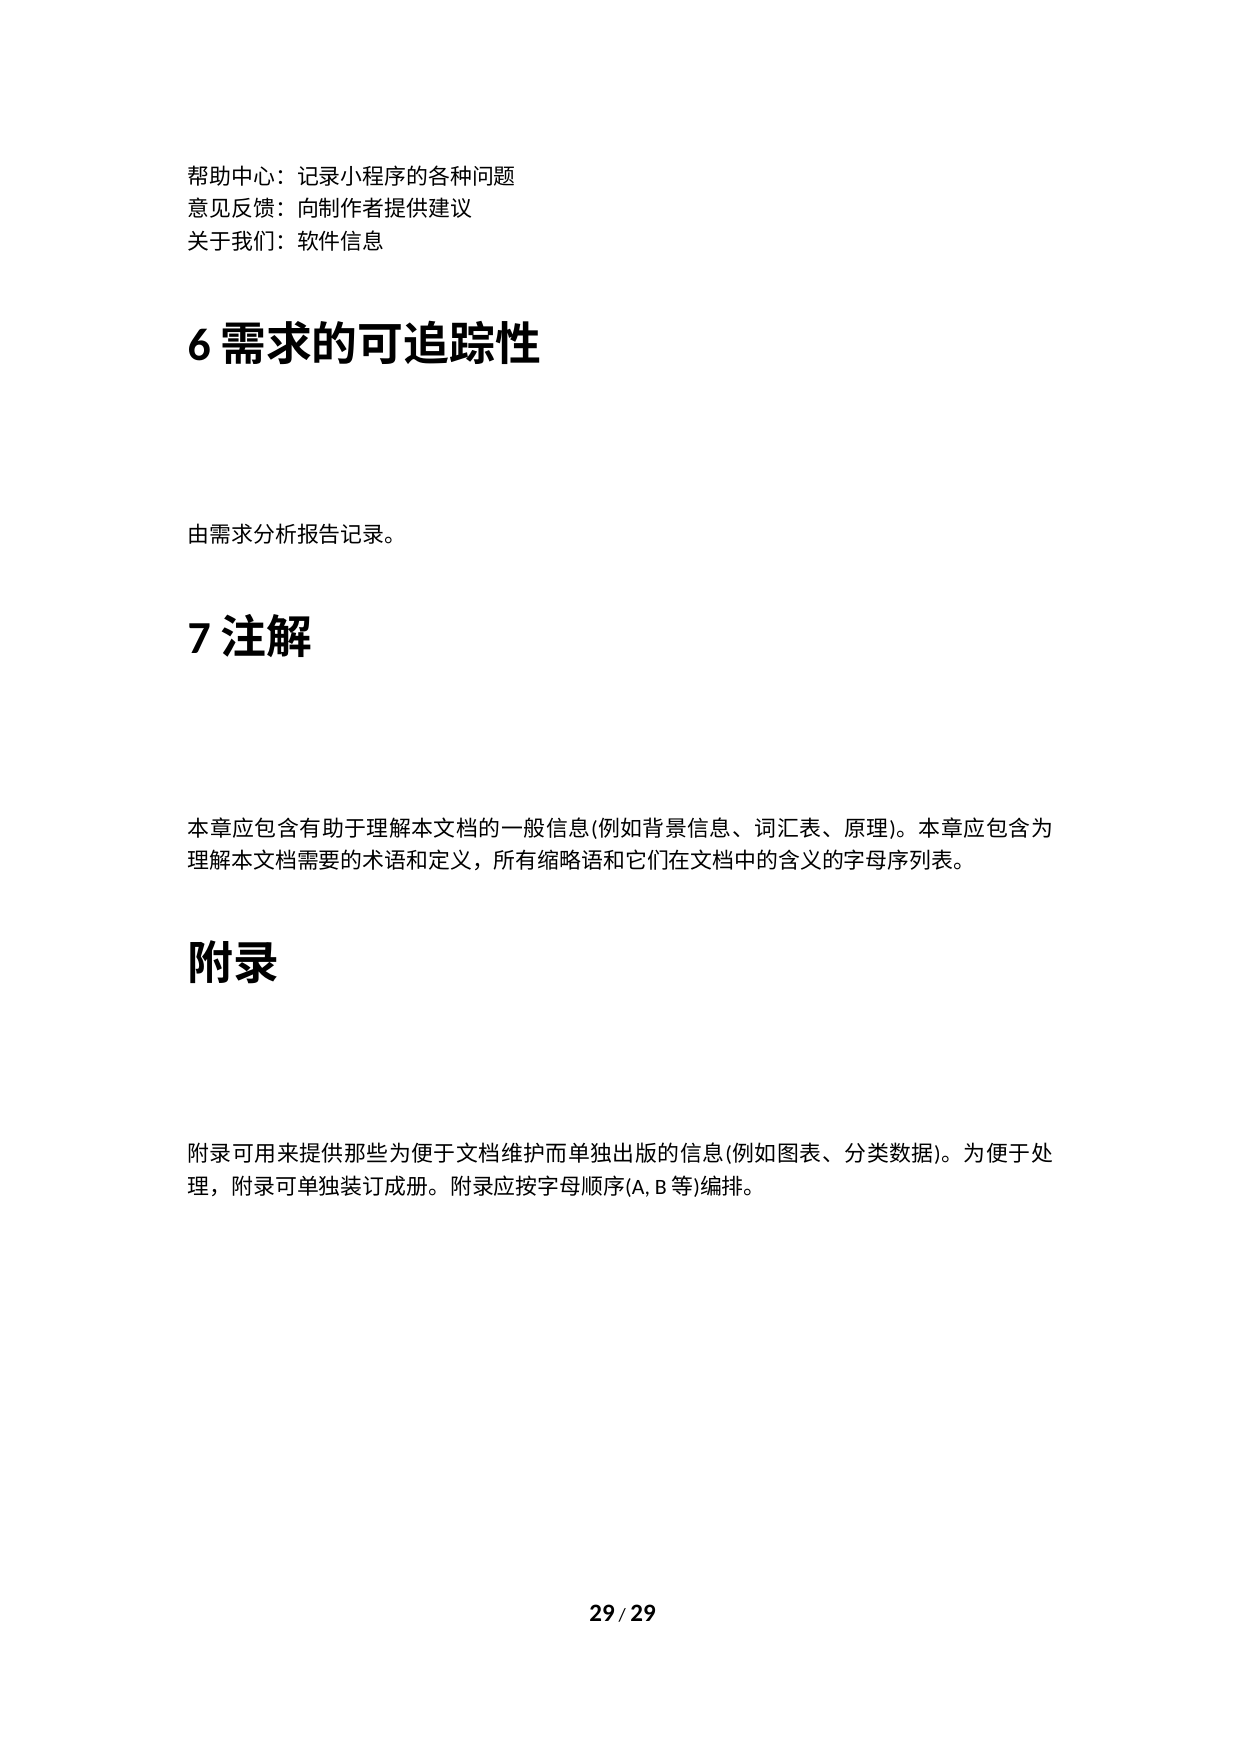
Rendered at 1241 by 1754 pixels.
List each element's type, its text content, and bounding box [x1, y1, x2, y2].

text 关于我们：软件信息 [187, 223, 1053, 256]
text 由需求分析报告记录。 [187, 517, 1053, 549]
text 附录可用来提供那些为便于文档维护而单独出版的信息(例如图表、分类数据)。为便于处理，附录可单独装订成册。附录应按字母顺序(A, B等)编排。 [187, 1136, 1053, 1201]
subtitle 附录 [187, 911, 1053, 1008]
text 意见反馈：向制作者提供建议 [187, 191, 1053, 223]
text 帮助中心：记录小程序的各种问题 [187, 158, 1053, 191]
text 本章应包含有助于理解本文档的一般信息(例如背景信息、词汇表、原理)。本章应包含为理解本文档需要的术语和定义，所有缩略语和它们在文档中的含义的字母序列表。 [187, 810, 1053, 875]
subtitle 6需求的可追踪性 [187, 291, 1053, 389]
subtitle 7注解 [187, 585, 1053, 682]
